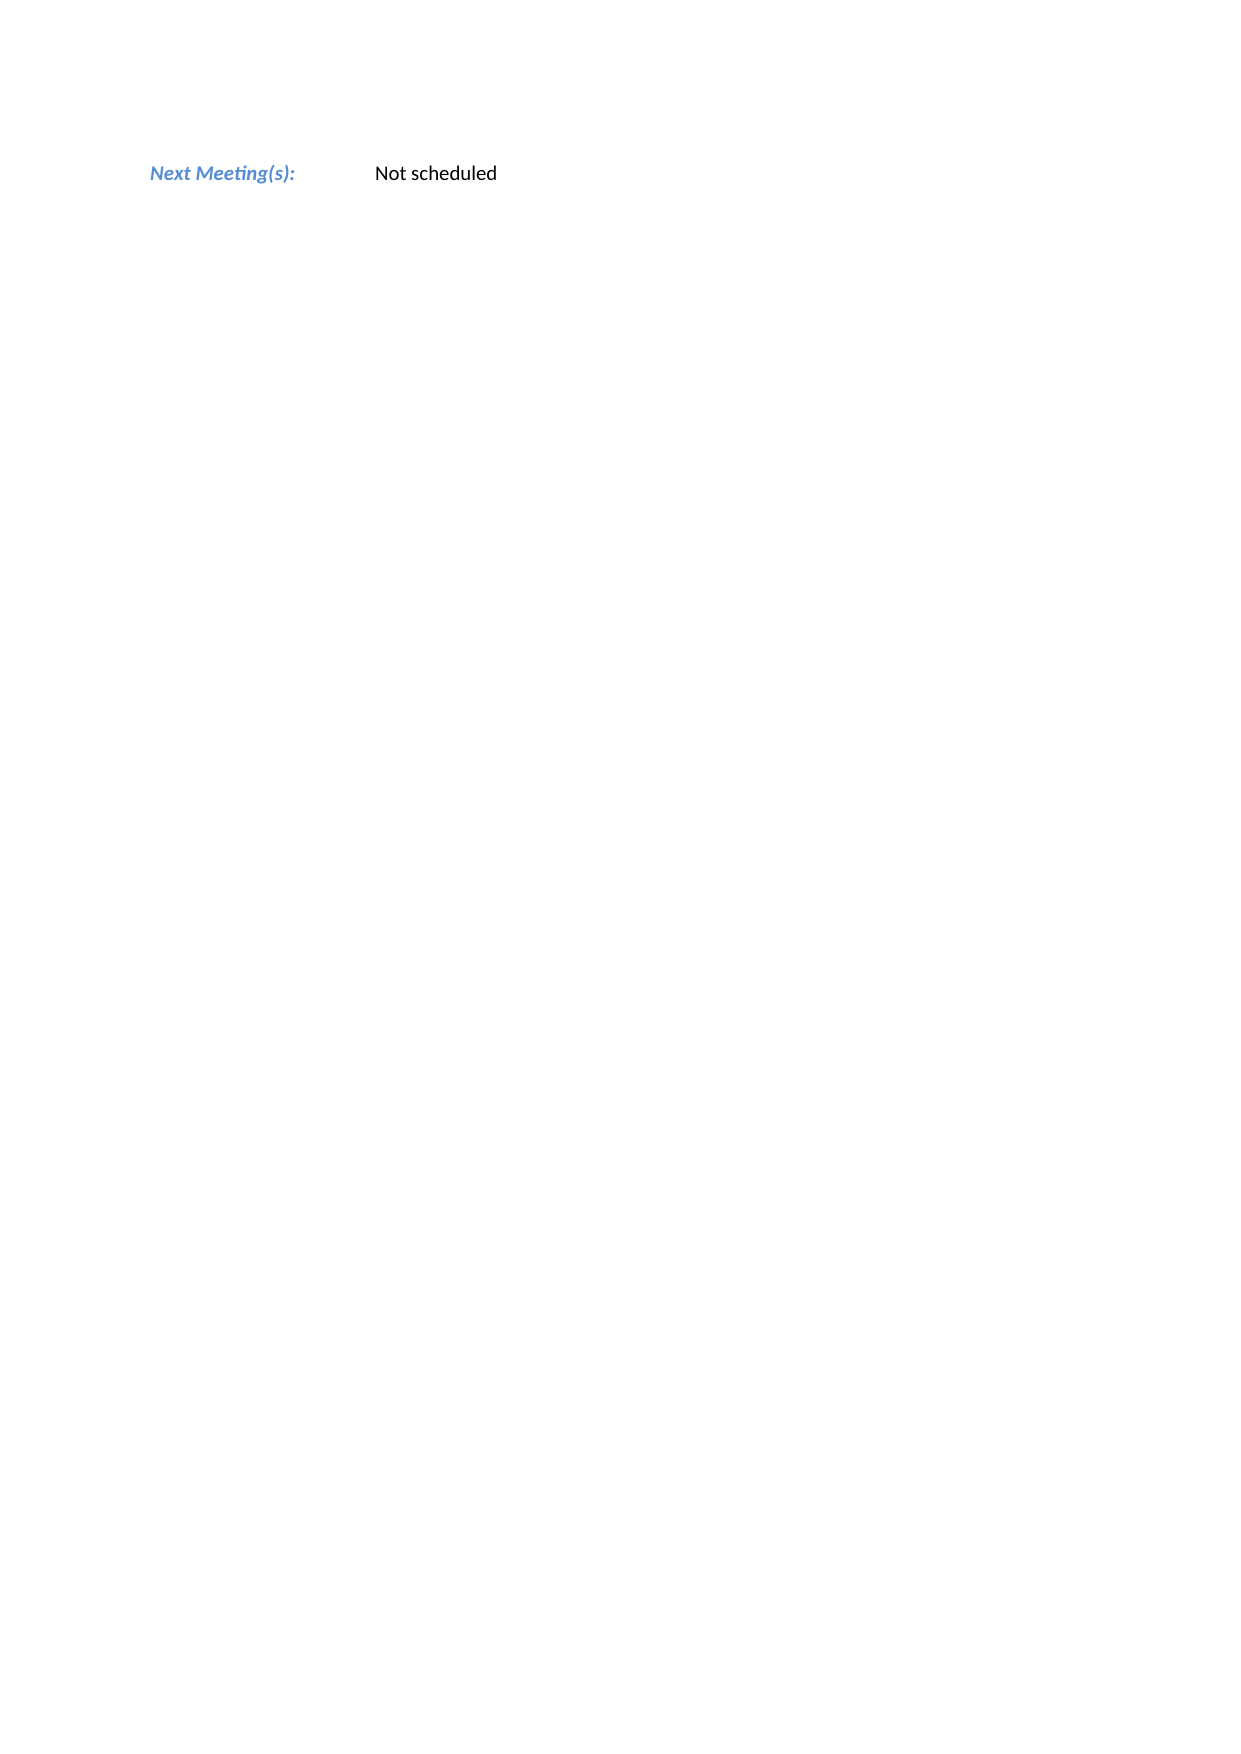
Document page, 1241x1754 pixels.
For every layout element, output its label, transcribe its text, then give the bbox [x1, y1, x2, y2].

text Next Meeting(s): Not scheduled [150, 160, 1090, 186]
